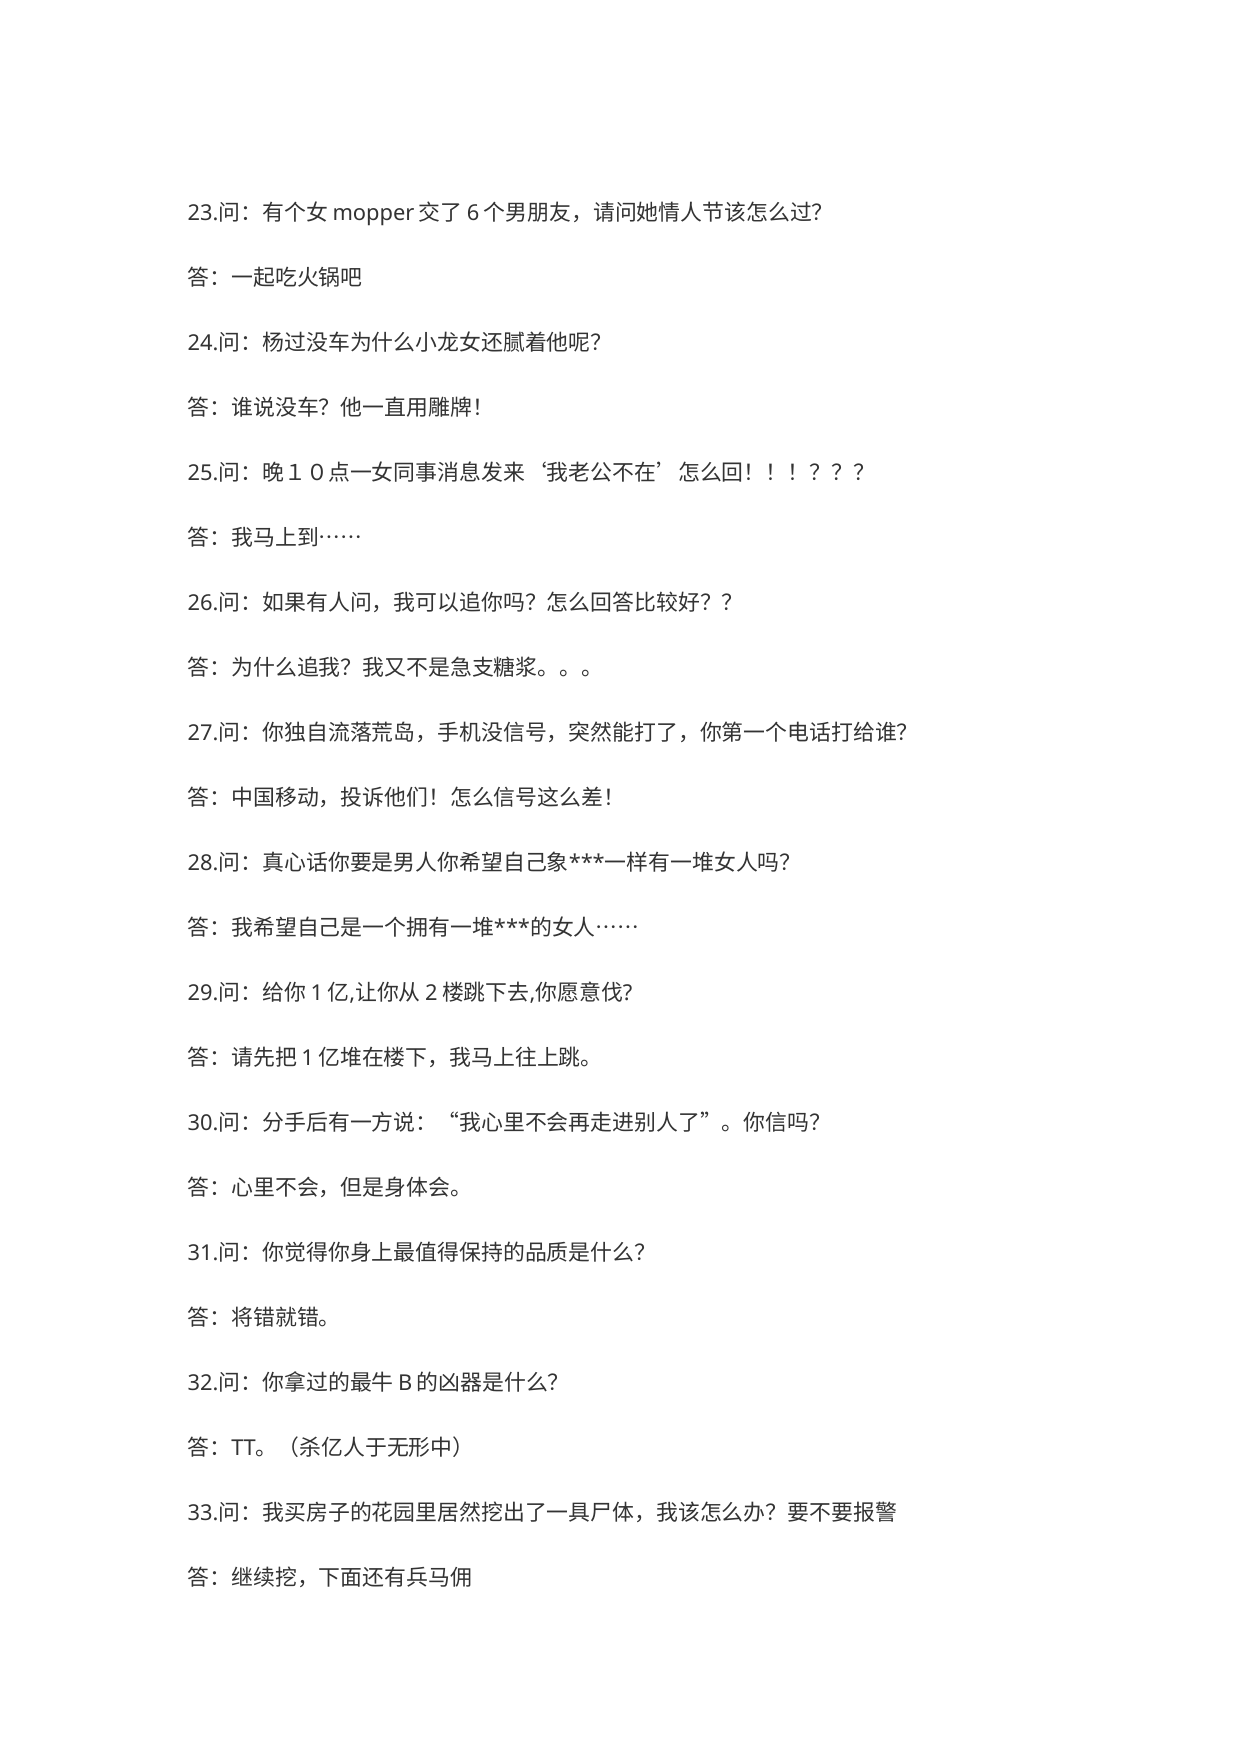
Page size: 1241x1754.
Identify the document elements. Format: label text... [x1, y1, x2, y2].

text 答：我马上到…… [187, 519, 1053, 552]
text 32.问：你拿过的最牛B的凶器是什么？ [187, 1364, 1053, 1397]
text 答：请先把1亿堆在楼下，我马上往上跳。 [187, 1039, 1053, 1072]
text 答：TT。（杀亿人于无形中） [187, 1429, 1053, 1462]
text 答：中国移动，投诉他们！怎么信号这么差！ [187, 779, 1053, 812]
text 29.问：给你1亿,让你从2楼跳下去,你愿意伐? [187, 974, 1053, 1007]
text 答：继续挖，下面还有兵马佣 [187, 1559, 1053, 1592]
text 31.问：你觉得你身上最值得保持的品质是什么？ [187, 1234, 1053, 1267]
text 答：谁说没车？他一直用雕牌！ [187, 389, 1053, 422]
text 33.问：我买房子的花园里居然挖出了一具尸体，我该怎么办？要不要报警 [187, 1494, 1053, 1527]
text 27.问：你独自流落荒岛，手机没信号，突然能打了，你第一个电话打给谁？ [187, 714, 1053, 747]
text 28.问：真心话你要是男人你希望自己象***一样有一堆女人吗？ [187, 844, 1053, 877]
text 答：心里不会，但是身体会。 [187, 1169, 1053, 1202]
text 23.问：有个女mopper交了6个男朋友，请问她情人节该怎么过？ [187, 194, 1053, 227]
text 答：我希望自己是一个拥有一堆***的女人…… [187, 909, 1053, 942]
text 26.问：如果有人问，我可以追你吗？怎么回答比较好？？ [187, 584, 1053, 617]
text 答：为什么追我？我又不是急支糖浆。。。 [187, 649, 1053, 682]
text 30.问：分手后有一方说：“我心里不会再走进别人了”。你信吗？ [187, 1104, 1053, 1137]
text 25.问：晚１０点一女同事消息发来‘我老公不在’怎么回！！！？？？ [187, 454, 1053, 487]
text 答：一起吃火锅吧 [187, 259, 1053, 292]
text 答：将错就错。 [187, 1299, 1053, 1332]
text 24.问：杨过没车为什么小龙女还腻着他呢？ [187, 324, 1053, 357]
